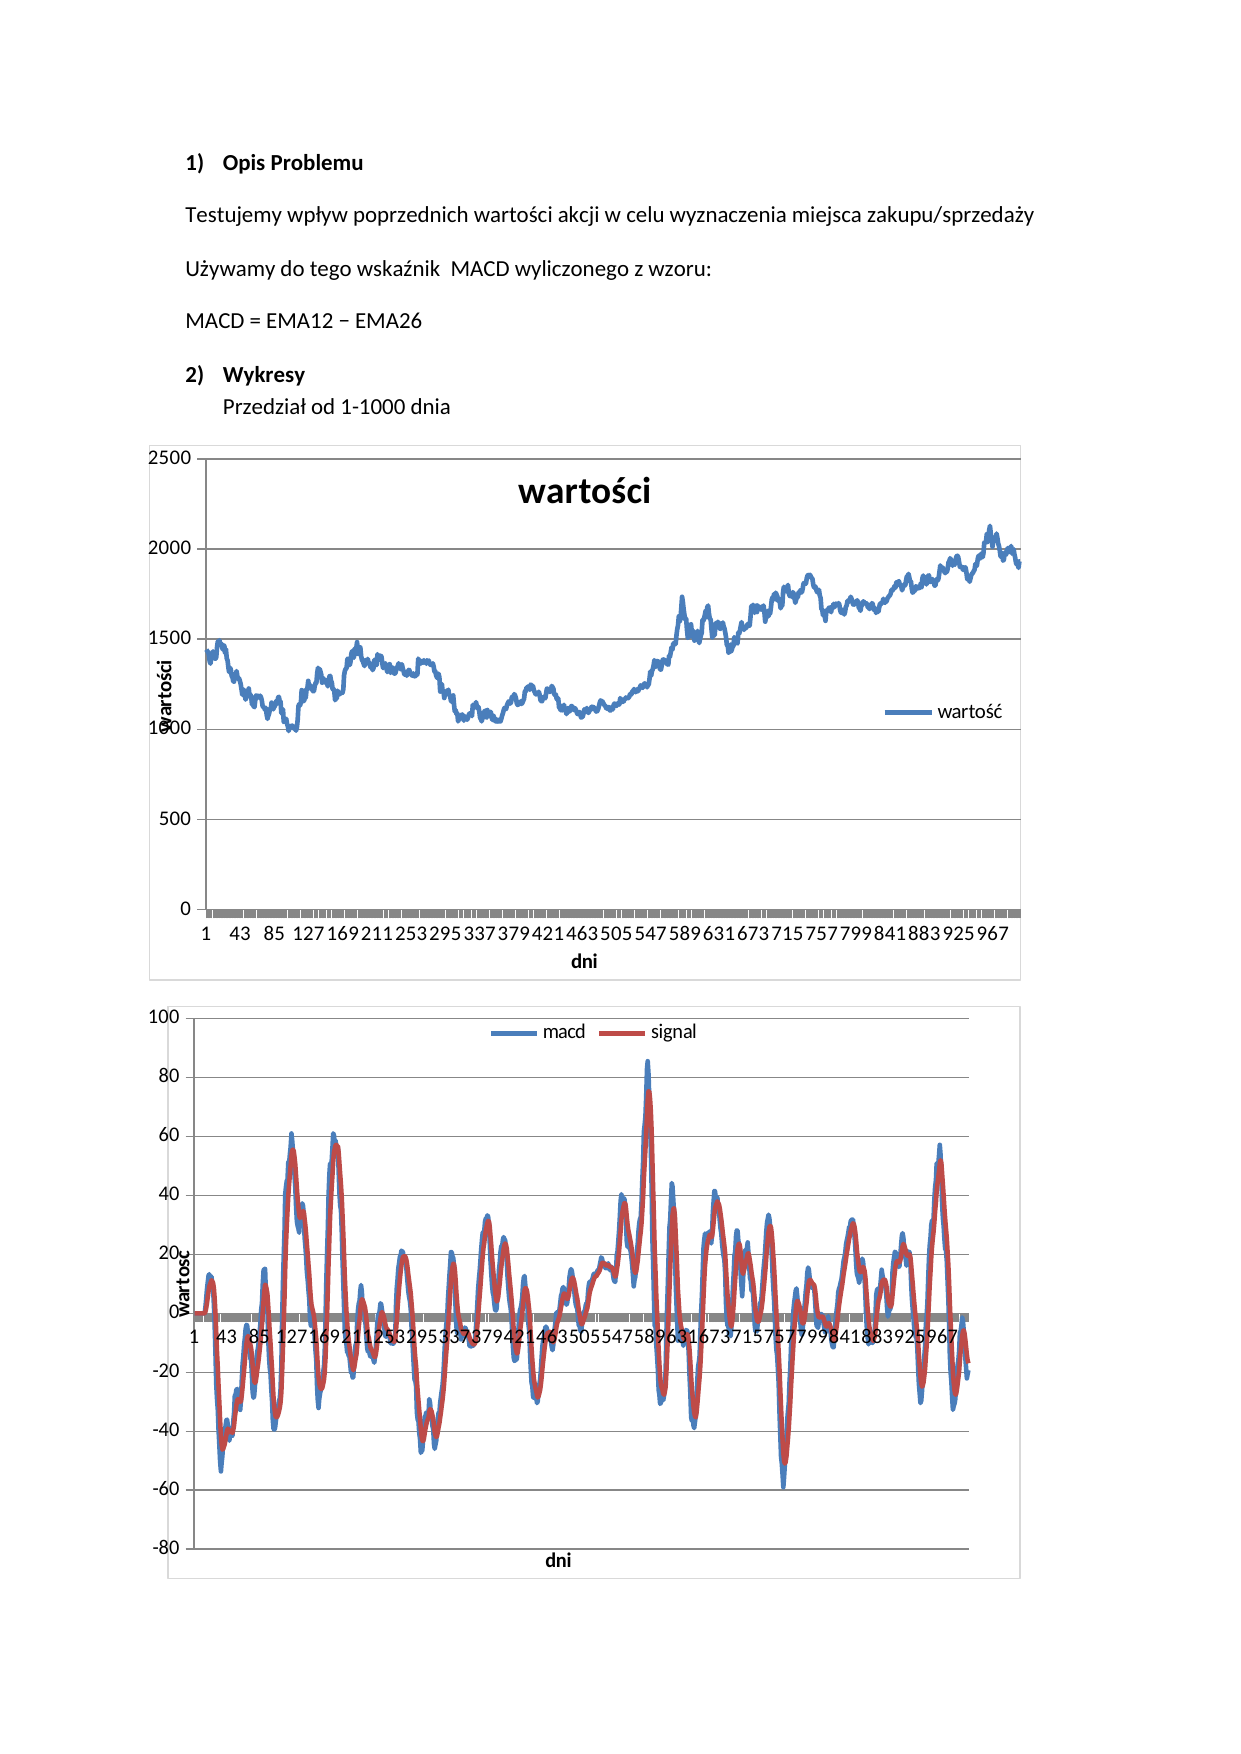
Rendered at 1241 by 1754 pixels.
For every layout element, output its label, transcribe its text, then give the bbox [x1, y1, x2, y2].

list Opis Problemu [185, 148, 1093, 176]
text MACD = EMA12 − EMA26 [185, 307, 1093, 335]
text Używamy do tego wskaźnik MACD wyliczonego z wzoru: [185, 254, 1093, 282]
text Testujemy wpływ poprzednich wartości akcji w celu wyznaczenia miejsca zakupu/sprzedaży [185, 201, 1093, 229]
list Przedział od 1-1000 dnia [223, 392, 1093, 420]
list Wykresy [185, 360, 1093, 388]
